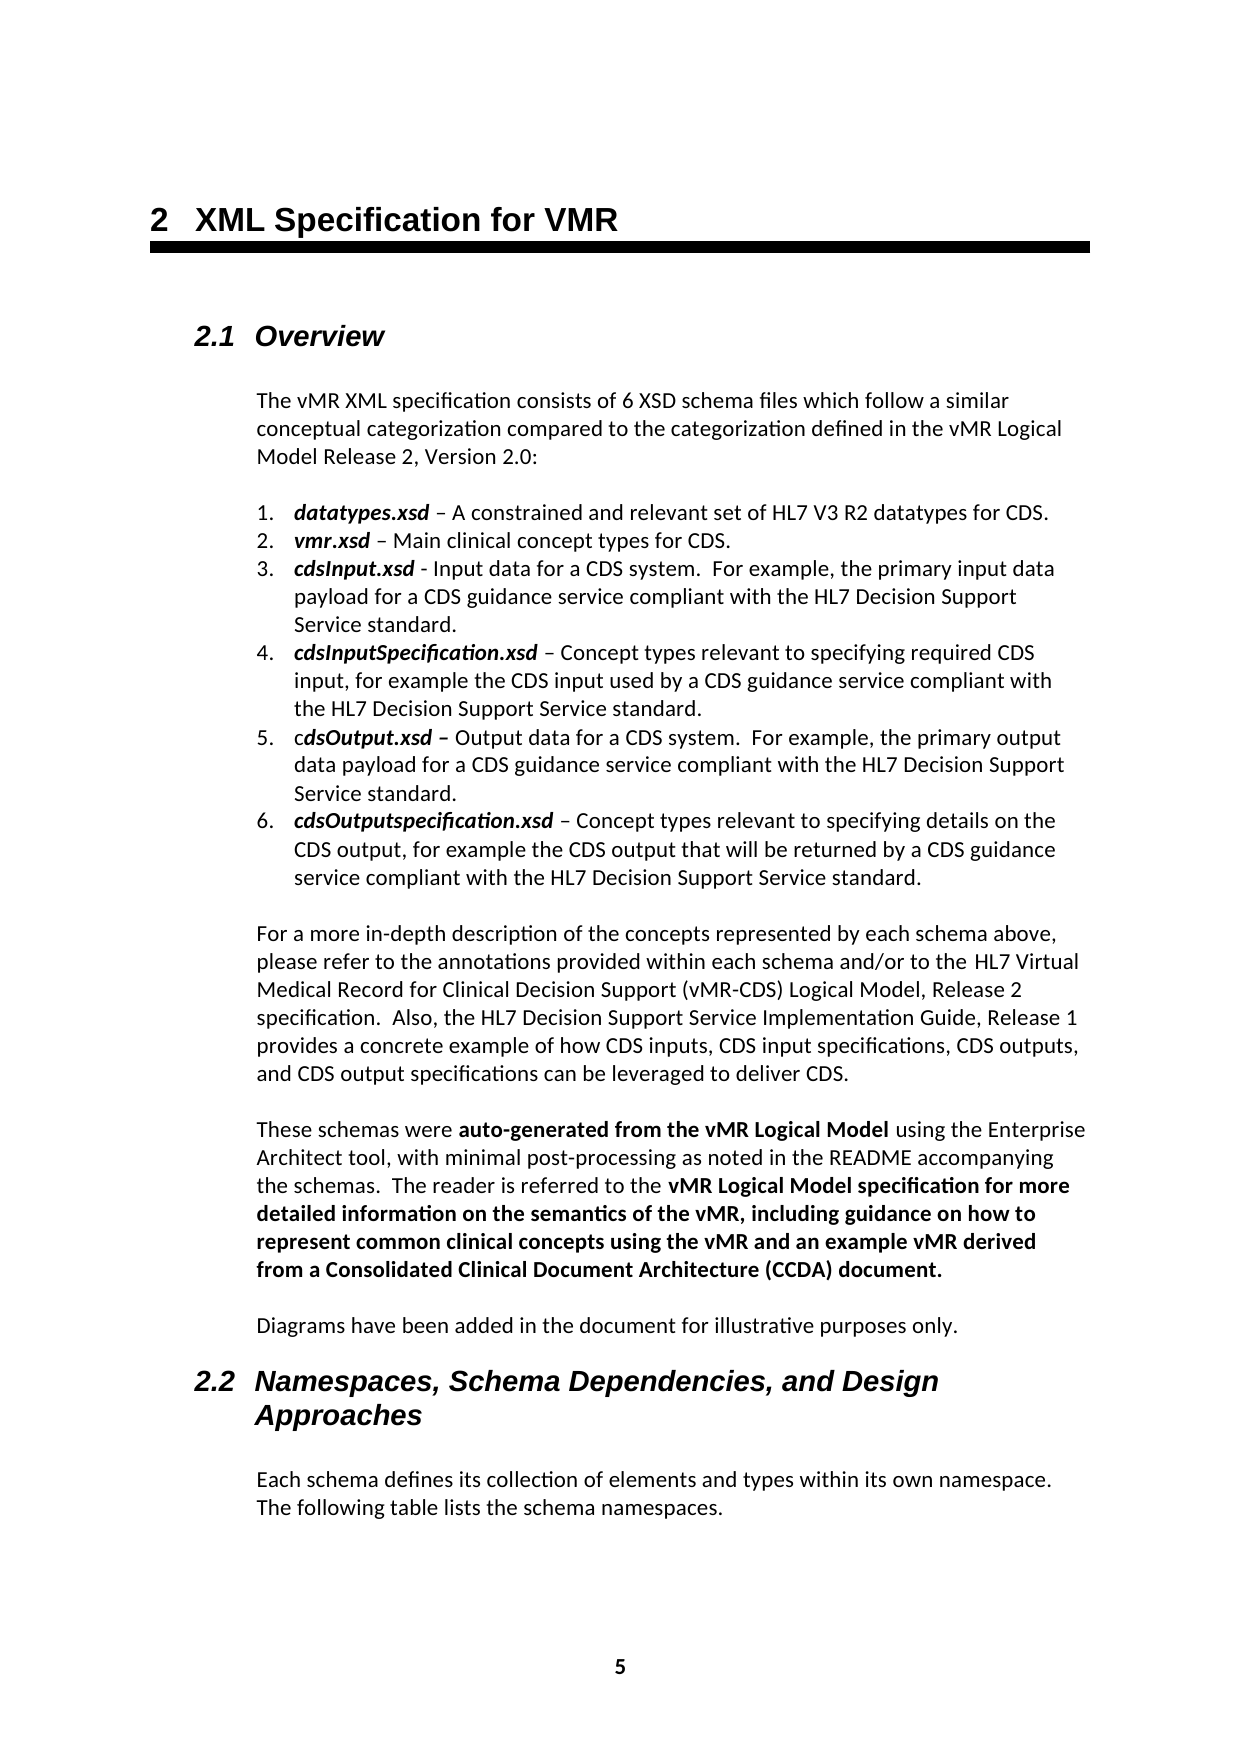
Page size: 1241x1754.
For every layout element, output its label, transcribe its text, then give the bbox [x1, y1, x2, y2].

list cdsOutput.xsd – Output data for a CDS system. For example, the primary output data payload for a CDS guidance service compliant with the HL7 Decision Support Service standard. [256, 723, 1090, 807]
subtitle XML Specification for VMR [150, 200, 1090, 241]
text Each schema defines its collection of elements and types within its own namespace. The following table lists the schema namespaces. [256, 1465, 1090, 1521]
text Diagrams have been added in the document for illustrative purposes only. [256, 1311, 1090, 1339]
text For a more in-depth description of the concepts represented by each schema above, please refer to the annotations provided within each schema and/or to the HL7 Virtual Medical Record for Clinical Decision Support (vMR-CDS) Logical Model, Release 2 specification. Also, the HL7 Decision Support Service Implementation Guide, Release 1 provides a concrete example of how CDS inputs, CDS input specifications, CDS outputs, and CDS output specifications can be leveraged to deliver CDS. [256, 919, 1090, 1087]
list cdsOutputspecification.xsd – Concept types relevant to specifying details on the CDS output, for example the CDS output that will be returned by a CDS guidance service compliant with the HL7 Decision Support Service standard. [256, 807, 1090, 891]
subtitle Namespaces, Schema Dependencies, and Design Approaches [194, 1364, 1090, 1431]
list vmr.xsd – Main clinical concept types for CDS. [256, 526, 1090, 554]
subtitle Overview [194, 318, 1090, 352]
list datatypes.xsd – A constrained and relevant set of HL7 V3 R2 datatypes for CDS. [256, 498, 1090, 526]
list cdsInputSpecification.xsd – Concept types relevant to specifying required CDS input, for example the CDS input used by a CDS guidance service compliant with the HL7 Decision Support Service standard. [256, 638, 1090, 723]
text The vMR XML specification consists of 6 XSD schema files which follow a similar conceptual categorization compared to the categorization defined in the vMR Logical Model Release 2, Version 2.0: [256, 386, 1090, 470]
list cdsInput.xsd - Input data for a CDS system. For example, the primary input data payload for a CDS guidance service compliant with the HL7 Decision Support Service standard. [256, 554, 1090, 638]
text These schemas were auto-generated from the vMR Logical Model using the Enterprise Architect tool, with minimal post-processing as noted in the README accompanying the schemas. The reader is referred to the vMR Logical Model specification for more detailed information on the semantics of the vMR, including guidance on how to represent common clinical concepts using the vMR and an example vMR derived from a Consolidated Clinical Document Architecture (CCDA) document. [256, 1115, 1090, 1283]
